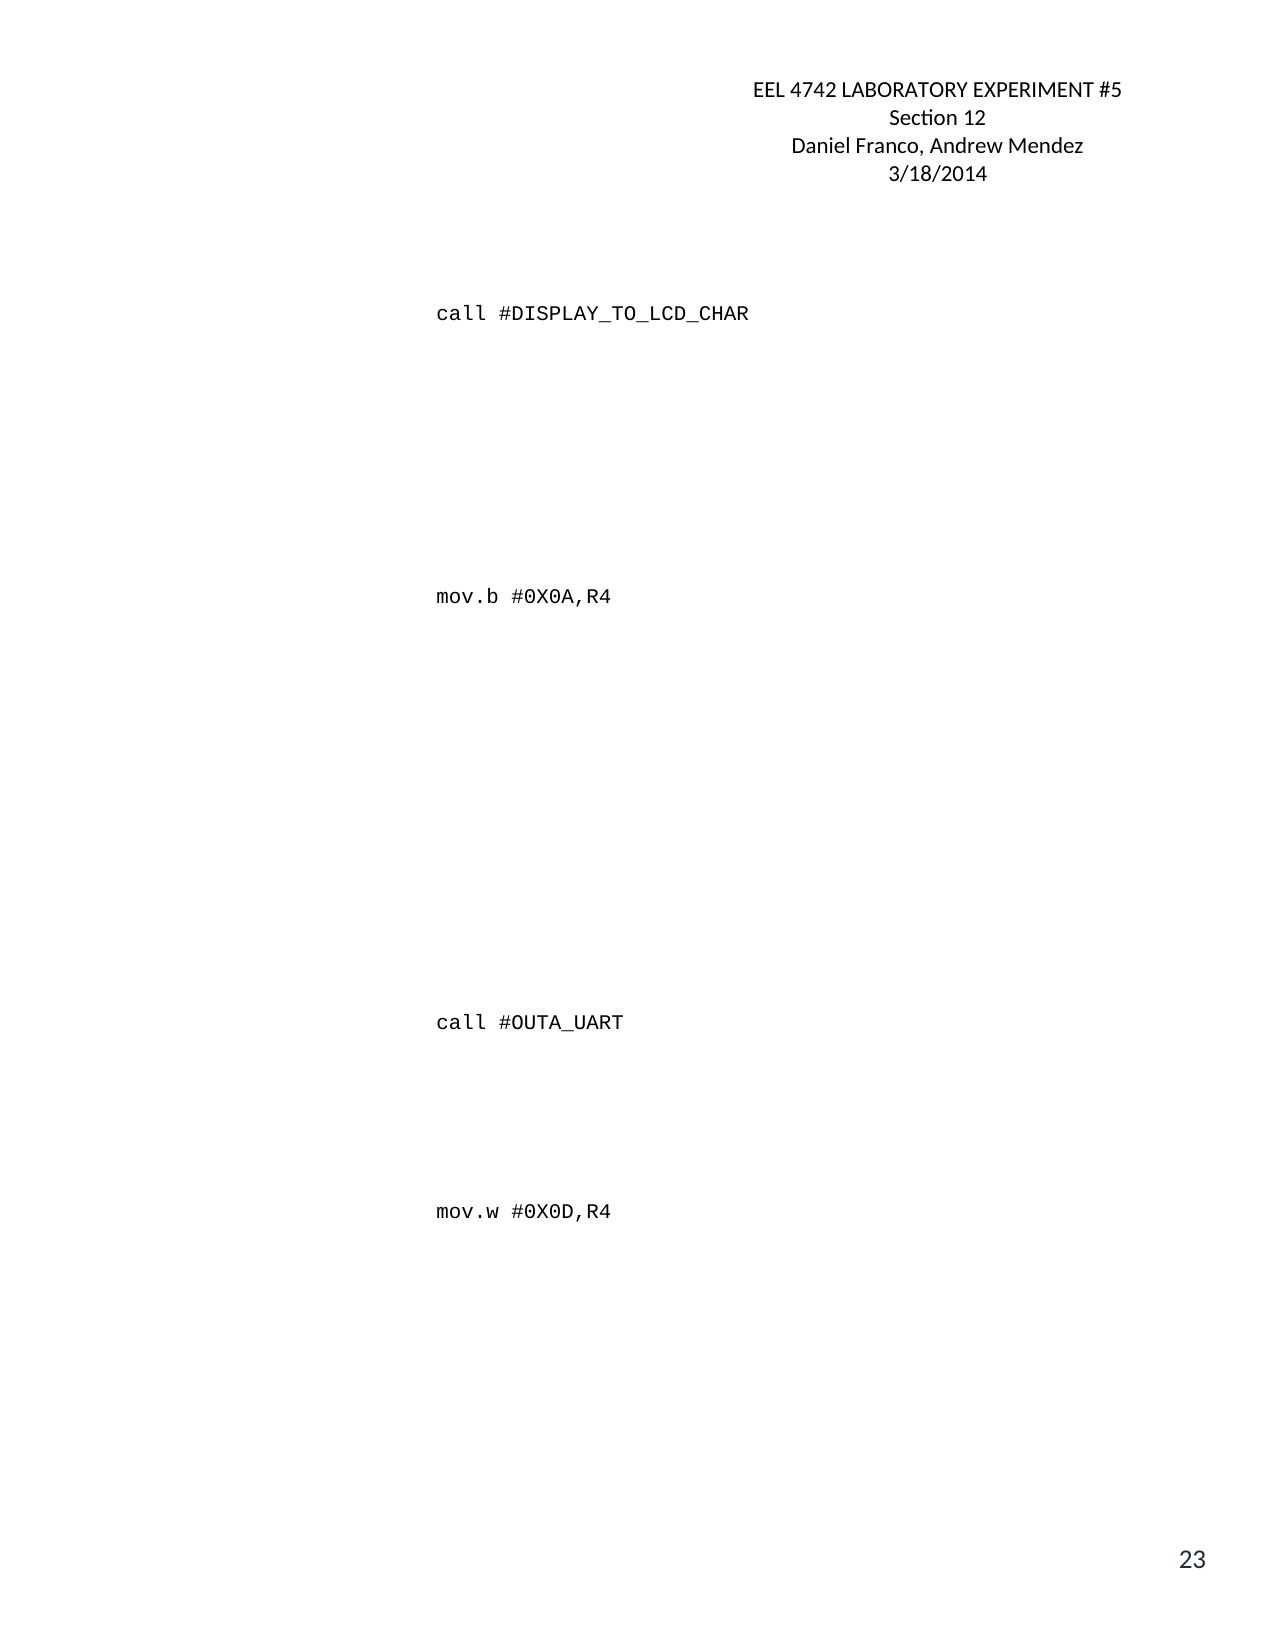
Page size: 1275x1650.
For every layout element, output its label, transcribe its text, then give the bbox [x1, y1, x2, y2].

text call #OUTA_UART [150, 1012, 1125, 1036]
text mov.b #0X0A,R4 [150, 586, 1125, 610]
text mov.w #0X0D,R4 [150, 1201, 1125, 1225]
text call #DISPLAY_TO_LCD_CHAR [150, 302, 1125, 326]
